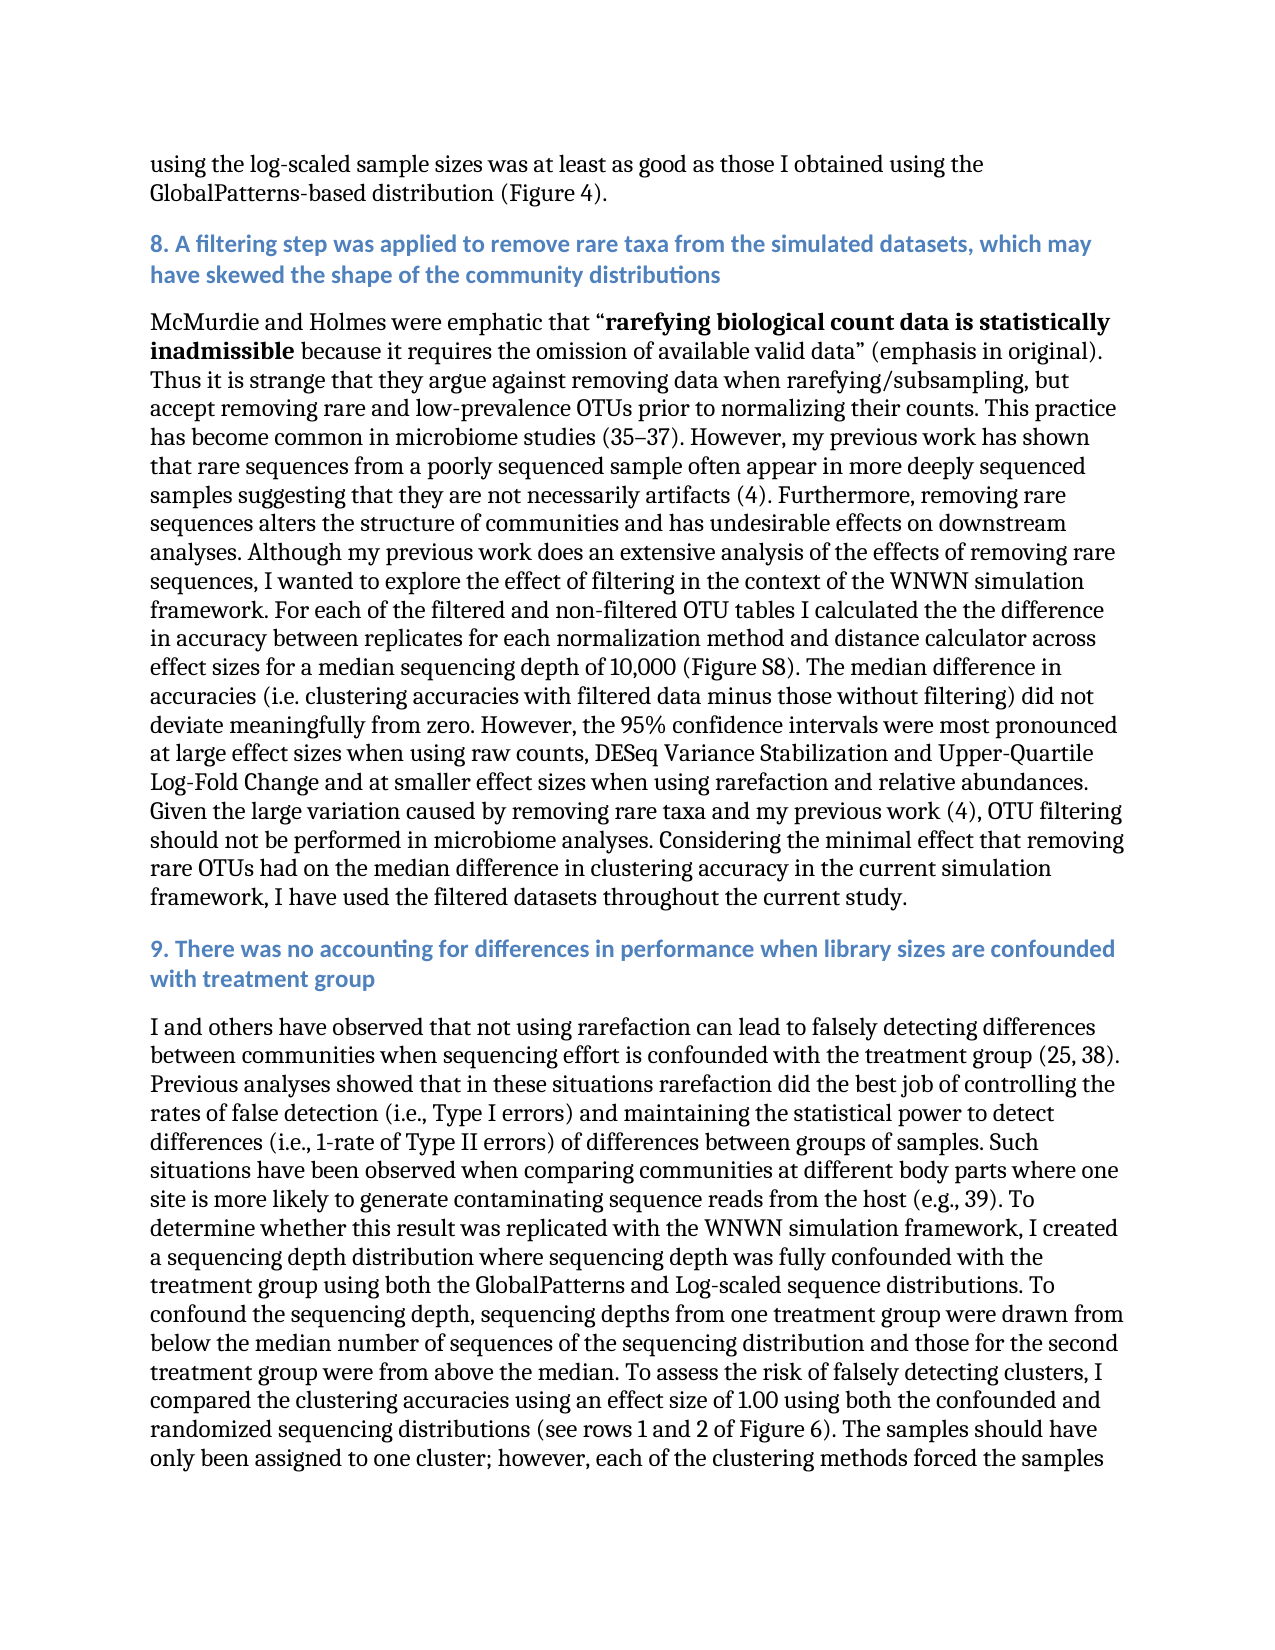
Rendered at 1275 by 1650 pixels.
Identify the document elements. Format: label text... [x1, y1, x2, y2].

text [150, 150, 1125, 207]
subtitle 8. A filtering step was applied to remove rare taxa from the simulated datasets, which may have skewed the shape of the community distributions [150, 228, 1125, 289]
text McMurdie and Holmes were emphatic that “rarefying biological count data is statistically inadmissible because it requires the omission of available valid data” (emphasis in original). Thus it is strange that they argue against removing data when rarefying/subsampling, but accept removing rare and low-prevalence OTUs prior to normalizing their counts. This practice has become common in microbiome studies (35–37). However, my previous work has shown that rare sequences from a poorly sequenced sample often appear in more deeply sequenced samples suggesting that they are not necessarily artifacts (4). Furthermore, removing rare sequences alters the structure of communities and has undesirable effects on downstream analyses. Although my previous work does an extensive analysis of the effects of removing rare sequences, I wanted to explore the effect of filtering in the context of the WNWN simulation framework. For each of the filtered and non-filtered OTU tables I calculated the the difference in accuracy between replicates for each normalization method and distance calculator across effect sizes for a median sequencing depth of 10,000 (Figure S8). The median difference in accuracies (i.e. clustering accuracies with filtered data minus those without filtering) did not deviate meaningfully from zero. However, the 95% confidence intervals were most pronounced at large effect sizes when using raw counts, DESeq Variance Stabilization and Upper-Quartile Log-Fold Change and at smaller effect sizes when using rarefaction and relative abundances. Given the large variation caused by removing rare taxa and my previous work (4), OTU filtering should not be performed in microbiome analyses. Considering the minimal effect that removing rare OTUs had on the median difference in clustering accuracy in the current simulation framework, I have used the filtered datasets throughout the current study. [150, 308, 1125, 912]
subtitle 9. There was no accounting for differences in performance when library sizes are confounded with treatment group [150, 933, 1125, 994]
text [150, 1012, 1125, 1472]
